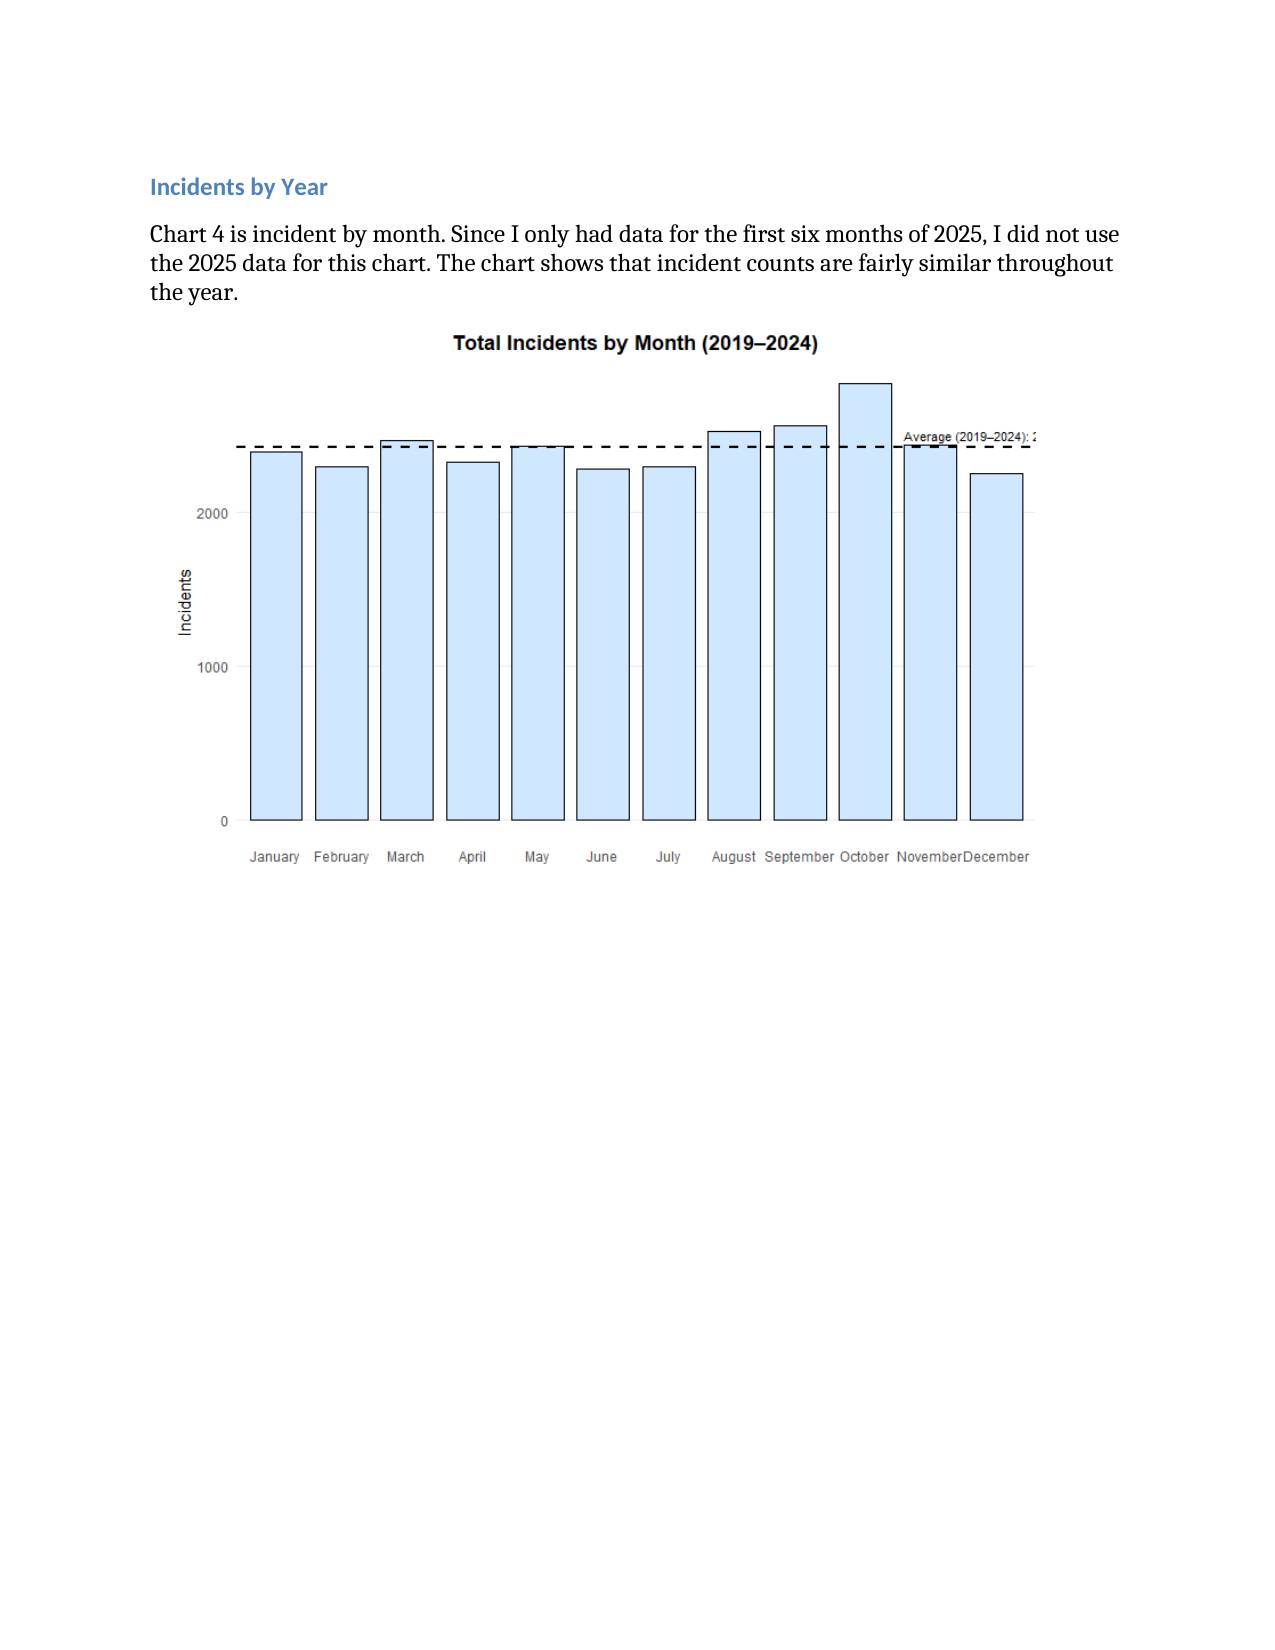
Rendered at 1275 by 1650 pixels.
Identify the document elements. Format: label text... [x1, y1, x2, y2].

text Chart 4 is incident by month. Since I only had data for the first six months of 2025, I did not use the 2025 data for this chart. The chart shows that incident counts are fairly similar throughout the year. [150, 220, 1125, 306]
picture [168, 325, 1044, 872]
subtitle Incidents by Year [150, 171, 1125, 201]
